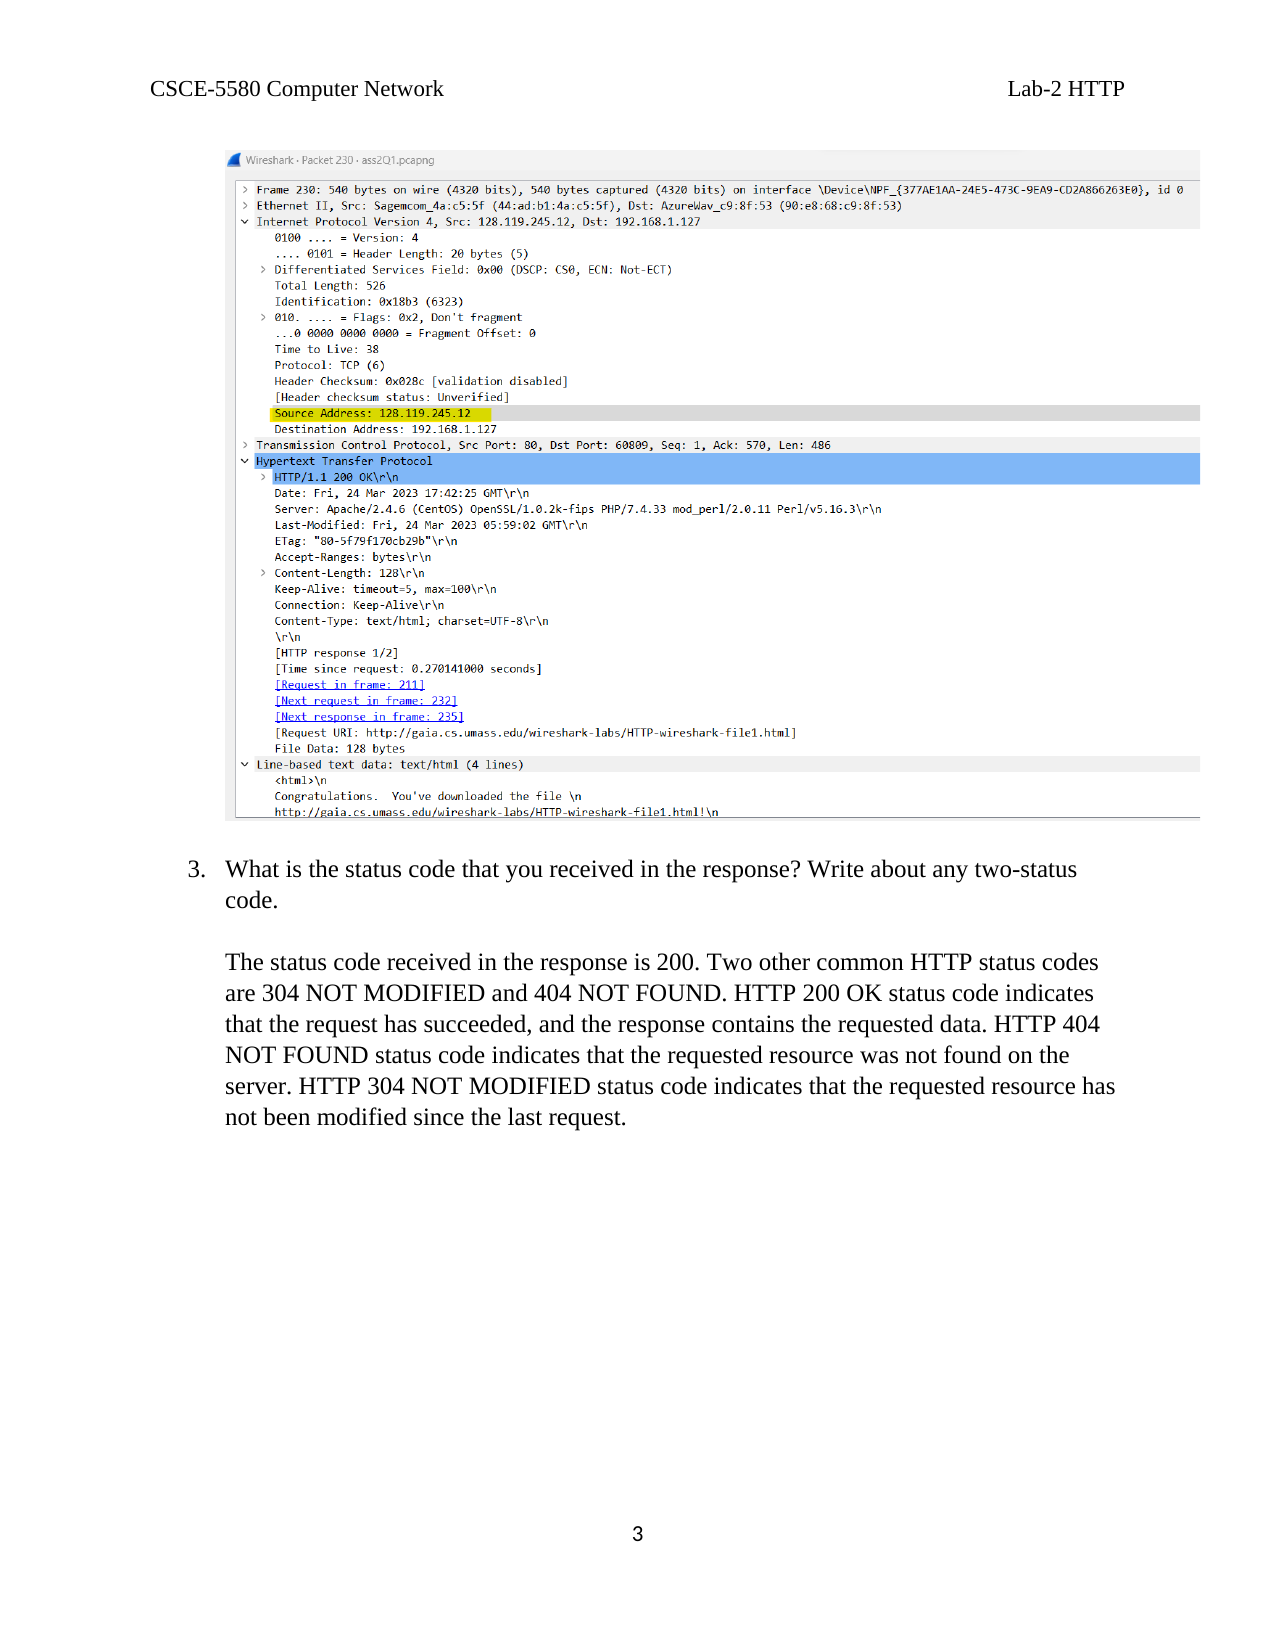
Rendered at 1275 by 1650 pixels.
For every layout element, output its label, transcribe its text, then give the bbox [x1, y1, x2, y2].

list What is the status code that you received in the response? Write about any two-status code. [187, 854, 1125, 914]
picture [225, 150, 1200, 821]
list The status code received in the response is 200. Two other common HTTP status codes are 304 NOT MODIFIED and 404 NOT FOUND. HTTP 200 OK status code indicates that the request has succeeded, and the response contains the requested data. HTTP 404 NOT FOUND status code indicates that the requested resource was not found on the server. HTTP 304 NOT MODIFIED status code indicates that the requested resource has not been modified since the last request. [225, 947, 1125, 1131]
